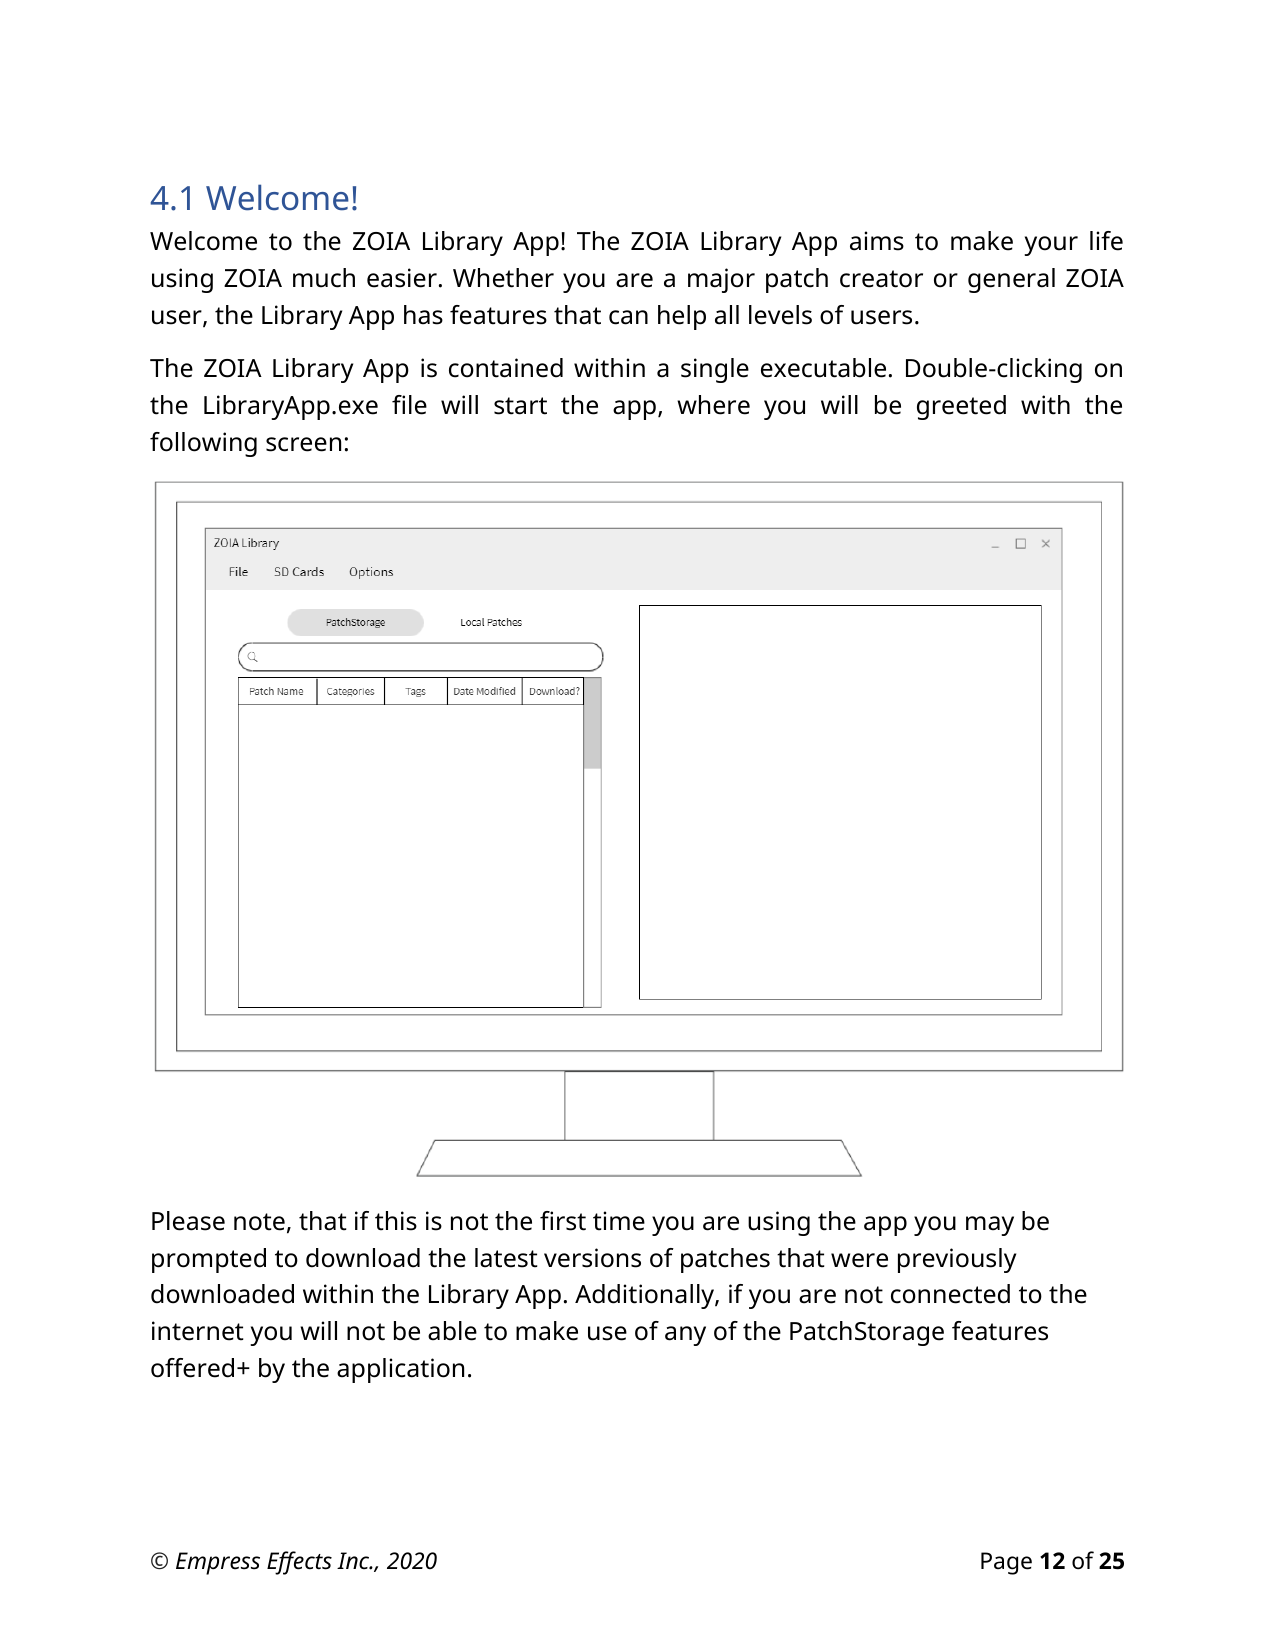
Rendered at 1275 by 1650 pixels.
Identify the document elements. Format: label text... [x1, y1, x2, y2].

text Please note, that if this is not the first time you are using the app you may be prompted to download the latest versions of patches that were previously downloaded within the Library App. Additionally, if you are not connected to the internet you will not be able to make use of any of the PatchStorage features offered+ by the application. [150, 1182, 1125, 1384]
text The ZOIA Library App is contained within a single executable. Double-clicking on the LibraryApp.exe file will start the app, where you will be greeted with the following screen: [150, 351, 1125, 458]
subtitle 4.1 Welcome! [150, 175, 1125, 220]
text Welcome to the ZOIA Library App! The ZOIA Library App aims to make your life using ZOIA much easier. Whether you are a major patch creator or general ZOIA user, the Library App has features that can help all levels of users. [150, 224, 1125, 332]
picture [150, 478, 1125, 1182]
